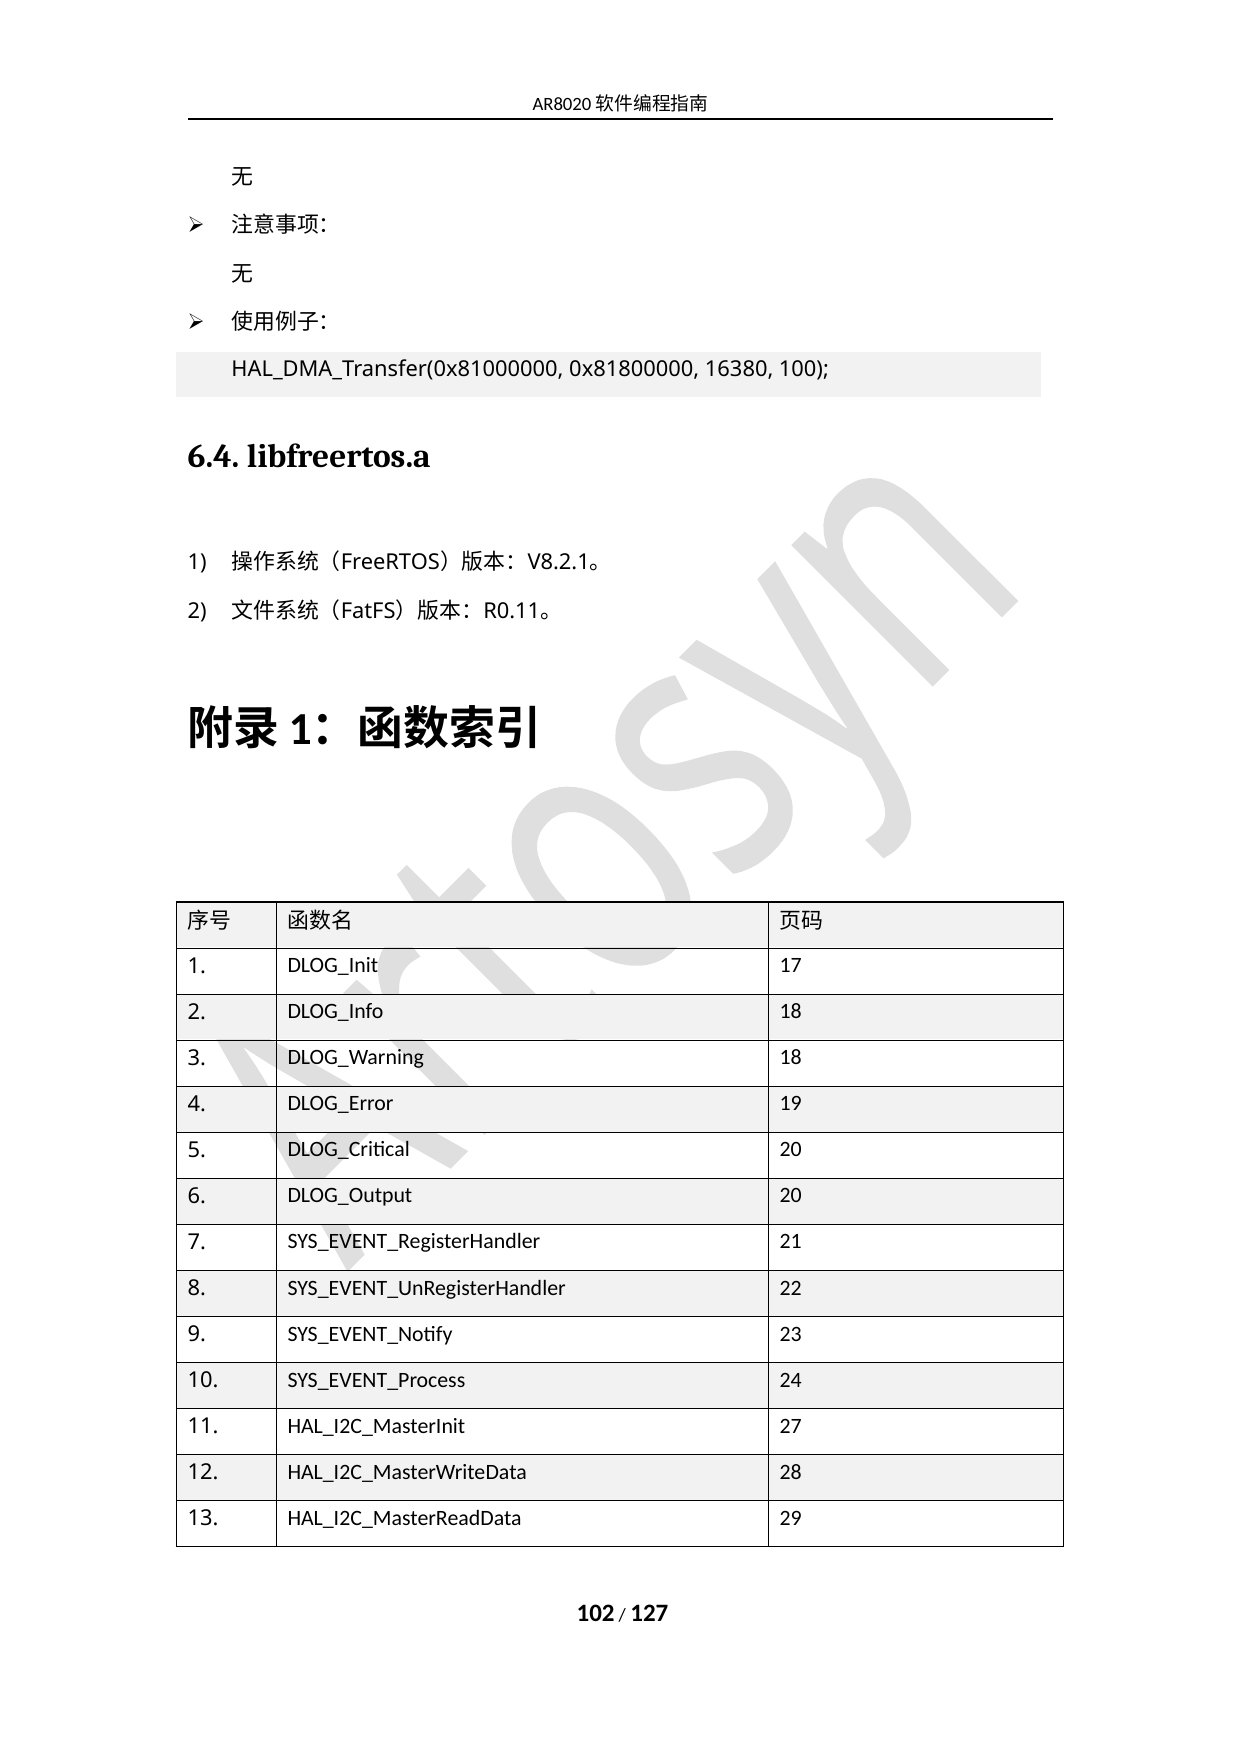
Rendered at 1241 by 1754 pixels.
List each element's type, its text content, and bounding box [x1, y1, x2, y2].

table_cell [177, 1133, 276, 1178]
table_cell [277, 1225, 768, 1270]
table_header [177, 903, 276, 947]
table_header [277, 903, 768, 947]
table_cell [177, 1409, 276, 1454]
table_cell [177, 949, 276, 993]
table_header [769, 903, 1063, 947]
subtitle libfreertos.a [187, 424, 1053, 489]
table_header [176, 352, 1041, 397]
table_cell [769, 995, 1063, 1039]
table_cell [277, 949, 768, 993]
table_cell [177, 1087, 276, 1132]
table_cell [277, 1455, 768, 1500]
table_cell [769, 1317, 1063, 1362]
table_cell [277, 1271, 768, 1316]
list 文件系统（FatFS）版本：R0.11。 [187, 592, 1053, 625]
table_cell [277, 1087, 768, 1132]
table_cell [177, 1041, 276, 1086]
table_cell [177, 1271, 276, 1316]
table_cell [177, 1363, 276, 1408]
list 无 [231, 255, 1053, 288]
list 注意事项： [187, 207, 1053, 239]
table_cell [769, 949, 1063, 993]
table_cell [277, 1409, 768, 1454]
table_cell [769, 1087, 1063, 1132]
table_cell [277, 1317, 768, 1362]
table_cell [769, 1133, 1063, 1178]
subtitle 附录1：函数索引 [187, 676, 1053, 773]
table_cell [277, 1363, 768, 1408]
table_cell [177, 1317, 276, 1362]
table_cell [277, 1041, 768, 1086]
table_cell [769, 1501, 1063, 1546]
list 操作系统（FreeRTOS）版本：V8.2.1。 [187, 544, 1053, 576]
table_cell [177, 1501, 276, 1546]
list 无 [231, 158, 1053, 191]
list 使用例子： [187, 303, 1053, 336]
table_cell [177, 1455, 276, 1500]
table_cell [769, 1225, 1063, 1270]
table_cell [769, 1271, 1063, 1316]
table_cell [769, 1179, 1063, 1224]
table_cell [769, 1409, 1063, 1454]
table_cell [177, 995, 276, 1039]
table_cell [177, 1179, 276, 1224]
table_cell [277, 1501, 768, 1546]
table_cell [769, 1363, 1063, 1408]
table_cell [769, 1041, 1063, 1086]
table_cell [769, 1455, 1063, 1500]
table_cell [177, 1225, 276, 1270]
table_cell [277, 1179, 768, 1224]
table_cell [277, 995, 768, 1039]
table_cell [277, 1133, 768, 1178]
